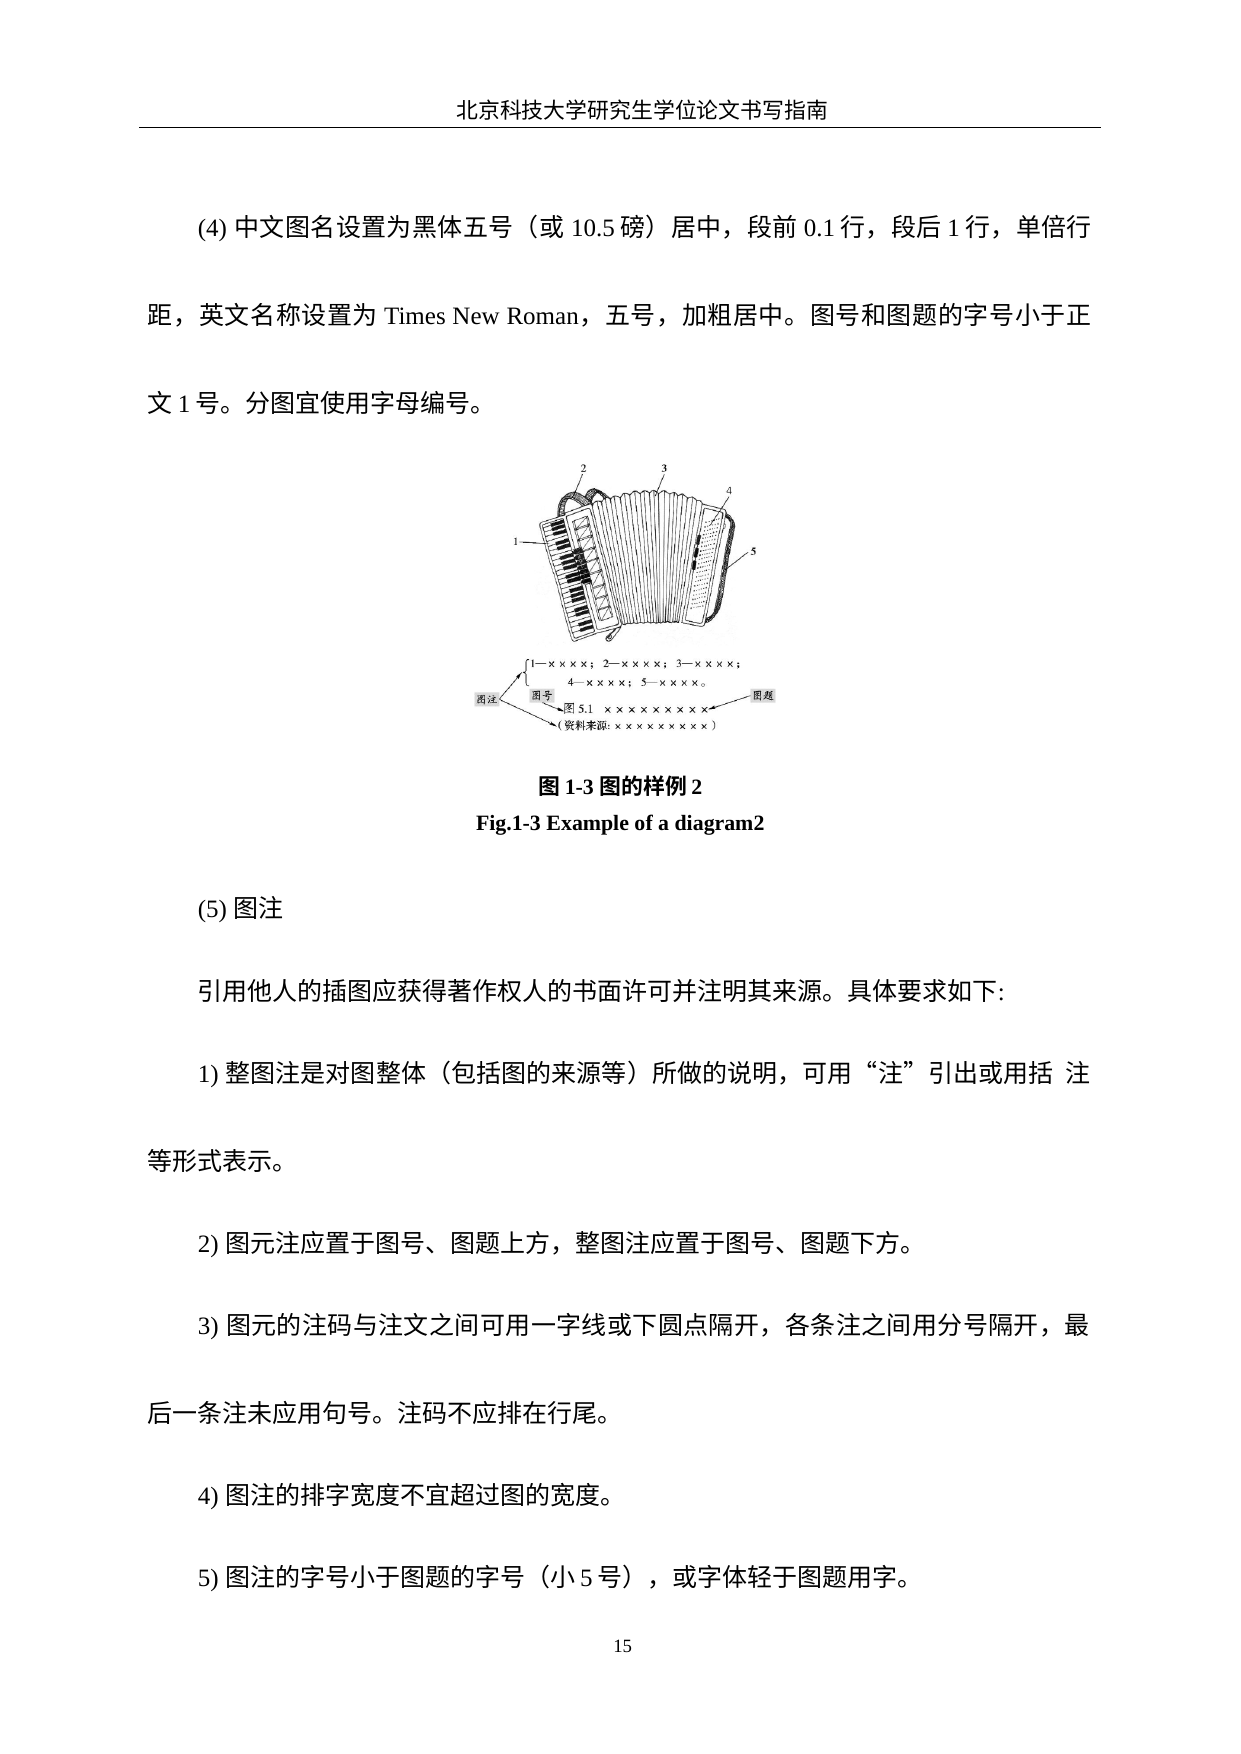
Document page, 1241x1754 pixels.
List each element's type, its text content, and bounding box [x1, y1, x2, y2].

text 5) 图注的字号小于图题的字号（小5号），或字体轻于图题用字。 [148, 1542, 1092, 1610]
text 引用他人的插图应获得著作权人的书面许可并注明其来源。具体要求如下: [148, 955, 1092, 1023]
picture [451, 450, 790, 748]
list Fig.1-3 Example of a diagram2 [148, 805, 1092, 839]
text 4) 图注的排字宽度不宜超过图的宽度。 [148, 1460, 1092, 1528]
text 1) 整图注是对图整体（包括图的来源等）所做的说明，可用“注”引出或用括 注等形式表示。 [148, 1037, 1092, 1193]
text 3) 图元的注码与注文之间可用一字线或下圆点隔开，各条注之间用分号隔开，最后一条注未应用句号。注码不应排在行尾。 [148, 1290, 1092, 1446]
text (4) 中文图名设置为黑体五号（或10.5磅）居中，段前0.1行，段后1行，单倍行距，英文名称设置为Times New Roman，五号，加粗居中。图号和图题的字号小于正文1号。分图宜使用字母编号。 [148, 192, 1092, 436]
text 2) 图元注应置于图号、图题上方，整图注应置于图号、图题下方。 [148, 1208, 1092, 1276]
text (5) 图注 [148, 873, 1092, 941]
list 图1-3 图的样例2 [148, 768, 1092, 802]
